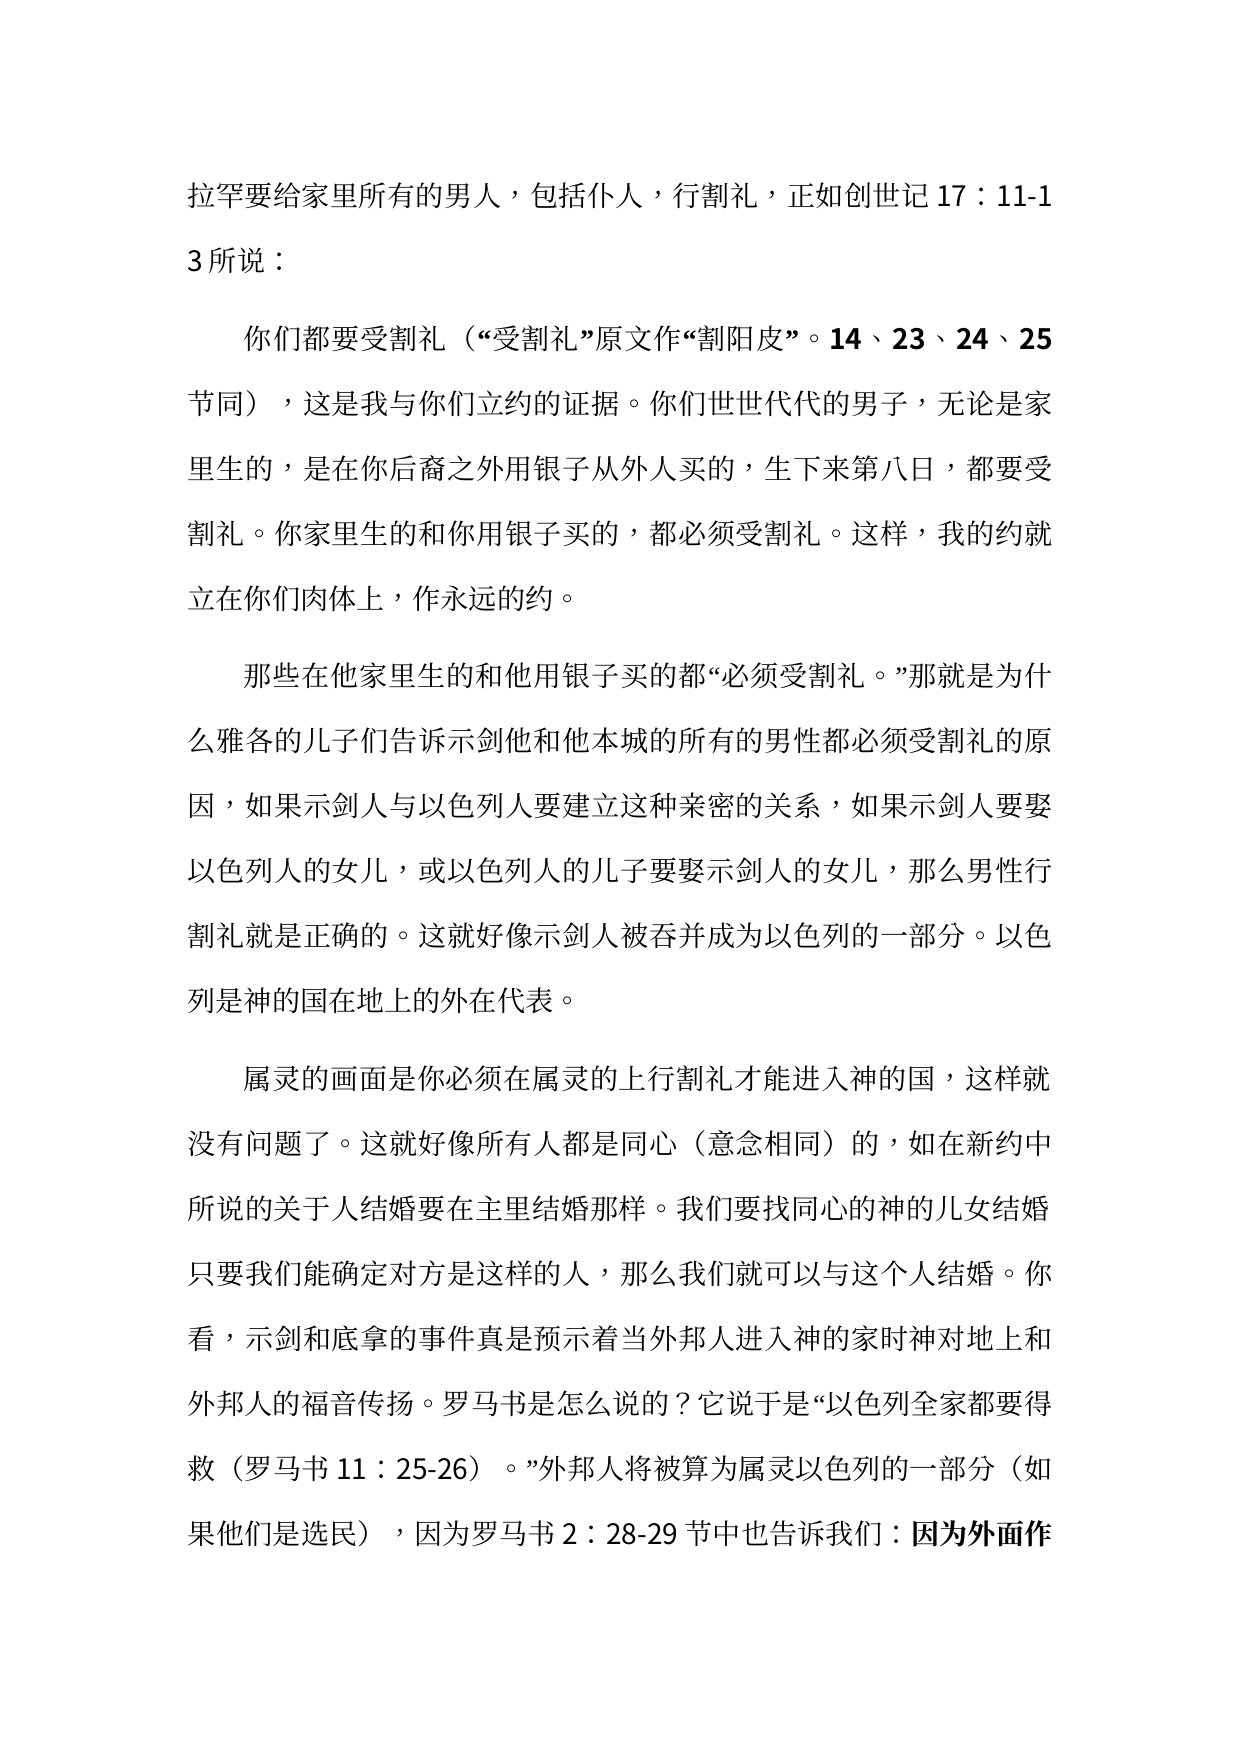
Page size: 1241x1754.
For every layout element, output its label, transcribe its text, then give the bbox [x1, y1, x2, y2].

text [187, 1044, 1053, 1564]
text 那些在他家里生的和他用银子买的都“必须受割礼。”那就是为什么雅各的儿子们告诉示剑他和他本城的所有的男性都必须受割礼的原因，如果示剑人与以色列人要建立这种亲密的关系，如果示剑人要娶以色列人的女儿，或以色列人的儿子要娶示剑人的女儿，那么男性行割礼就是正确的。这就好像示剑人被吞并成为以色列的一部分。以色列是神的国在地上的外在代表。 [187, 642, 1053, 1032]
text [187, 162, 1053, 292]
text 你们都要受割礼（“受割礼”原文作“割阳皮”。14、23、24、25节同），这是我与你们立约的证据。你们世世代代的男子，无论是家里生的，是在你后裔之外用银子从外人买的，生下来第八日，都要受割礼。你家里生的和你用银子买的，都必须受割礼。这样，我的约就立在你们肉体上，作永远的约。 [187, 304, 1053, 629]
